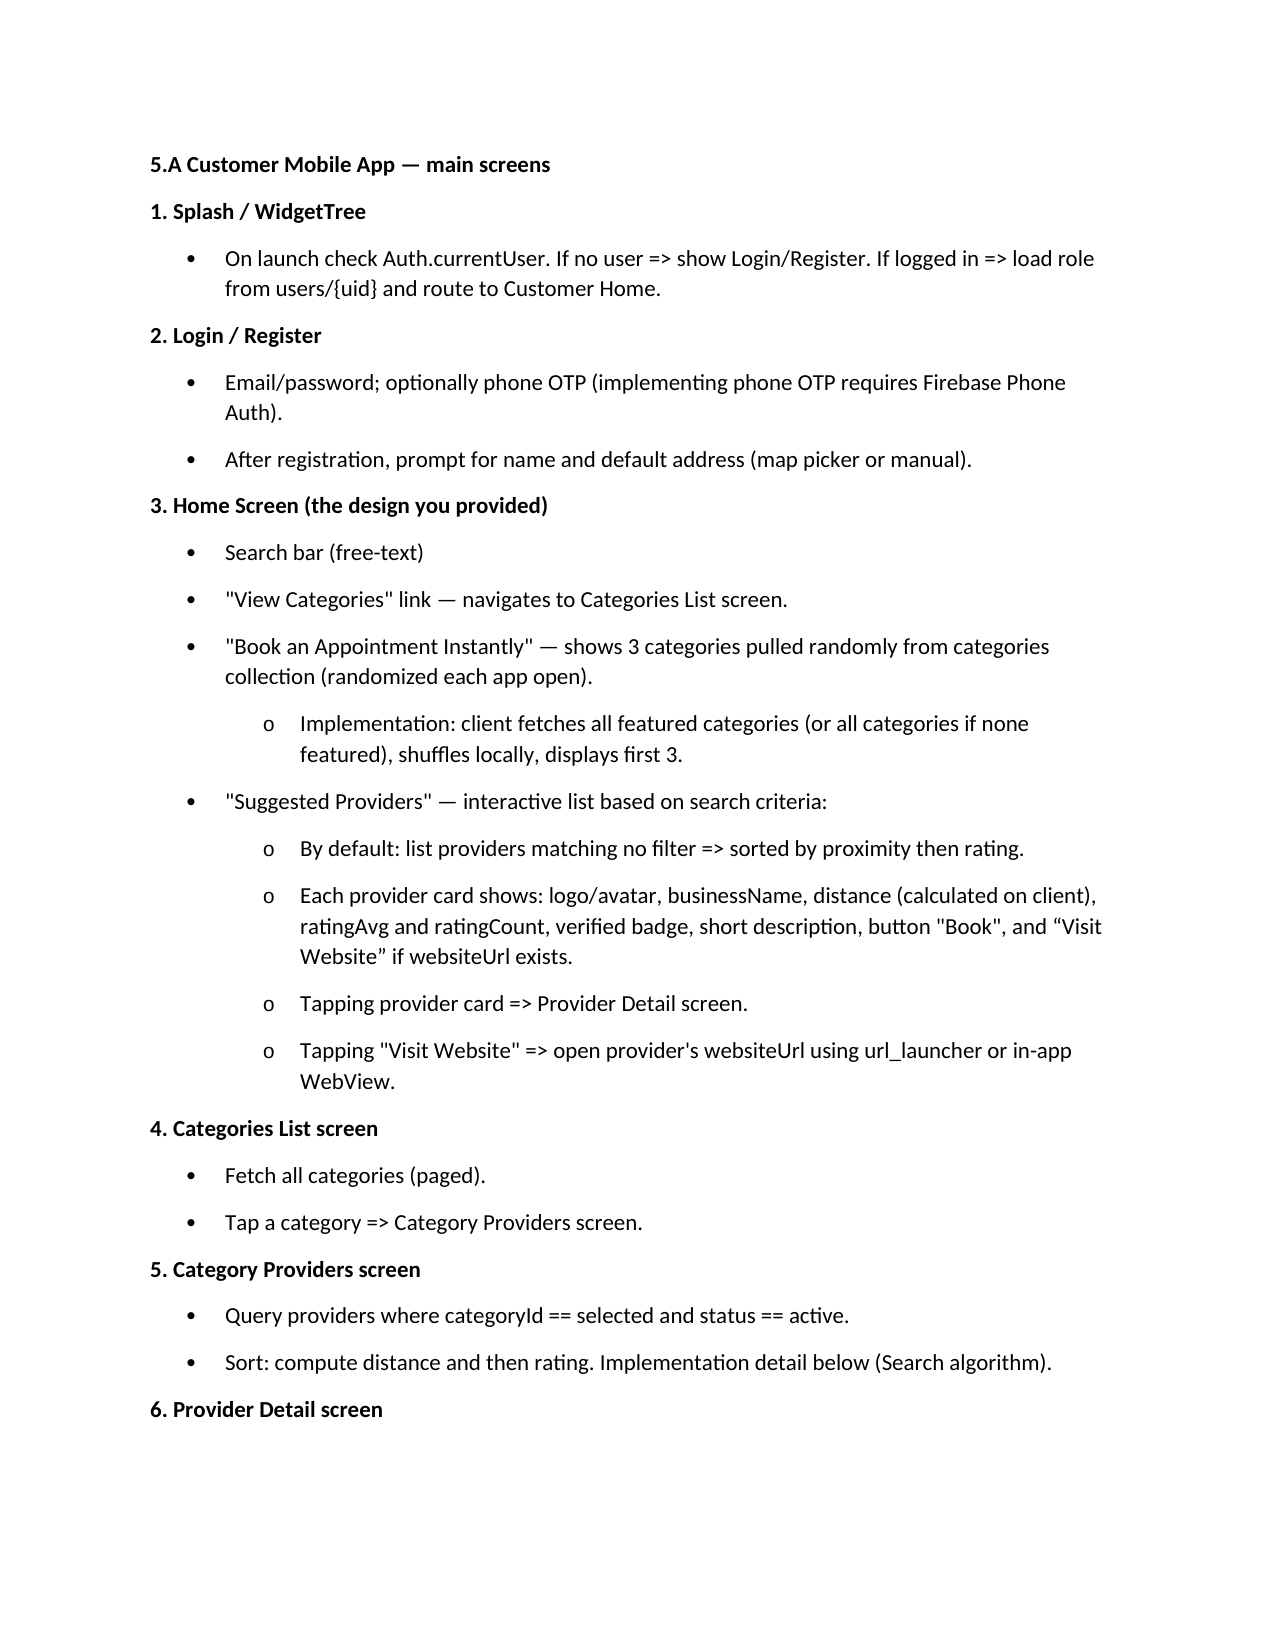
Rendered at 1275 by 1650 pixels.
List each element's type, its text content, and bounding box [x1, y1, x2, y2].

list Implementation: client fetches all featured categories (or all categories if none featured), shuffles locally, displays first 3. [262, 709, 1125, 768]
list Each provider card shows: logo/avatar, businessName, distance (calculated on client), ratingAvg and ratingCount, verified badge, short description, button "Book", and “Visit Website” if websiteUrl exists. [262, 881, 1125, 970]
list Tapping "Visit Website" => open provider's websiteUrl using url_launcher or in-app WebView. [262, 1036, 1125, 1095]
list By default: list providers matching no filter => sorted by proximity then rating. [262, 834, 1125, 862]
list Tapping provider card => Provider Detail screen. [262, 989, 1125, 1018]
text 3. Home Screen (the design you provided) [150, 492, 1125, 520]
list "Suggested Providers" — interactive list based on search criteria: [187, 787, 1125, 815]
list Query providers where categoryId == selected and status == active. [187, 1302, 1125, 1329]
text 2. Login / Register [150, 321, 1125, 349]
text 6. Provider Detail screen [150, 1395, 1125, 1423]
list After registration, prompt for name and default address (map picker or manual). [187, 445, 1125, 473]
text 4. Categories List screen [150, 1114, 1125, 1142]
list Tap a category => Category Providers screen. [187, 1208, 1125, 1236]
list "Book an Appointment Instantly" — shows 3 categories pulled randomly from categories collection (randomized each app open). [187, 632, 1125, 691]
list Fetch all categories (paged). [187, 1161, 1125, 1189]
text 1. Splash / WidgetTree [150, 197, 1125, 225]
text 5.A Customer Mobile App — main screens [150, 150, 1125, 178]
list Email/password; optionally phone OTP (implementing phone OTP requires Firebase Phone Auth). [187, 368, 1125, 426]
list Search bar (free-text) [187, 538, 1125, 567]
list On launch check Auth.currentUser. If no user => show Login/Register. If logged in => load role from users/{uid} and route to Customer Home. [187, 244, 1125, 302]
text 5. Category Providers screen [150, 1255, 1125, 1283]
list "View Categories" link — navigates to Categories List screen. [187, 585, 1125, 613]
list Sort: compute distance and then rating. Implementation detail below (Search algorithm). [187, 1348, 1125, 1376]
